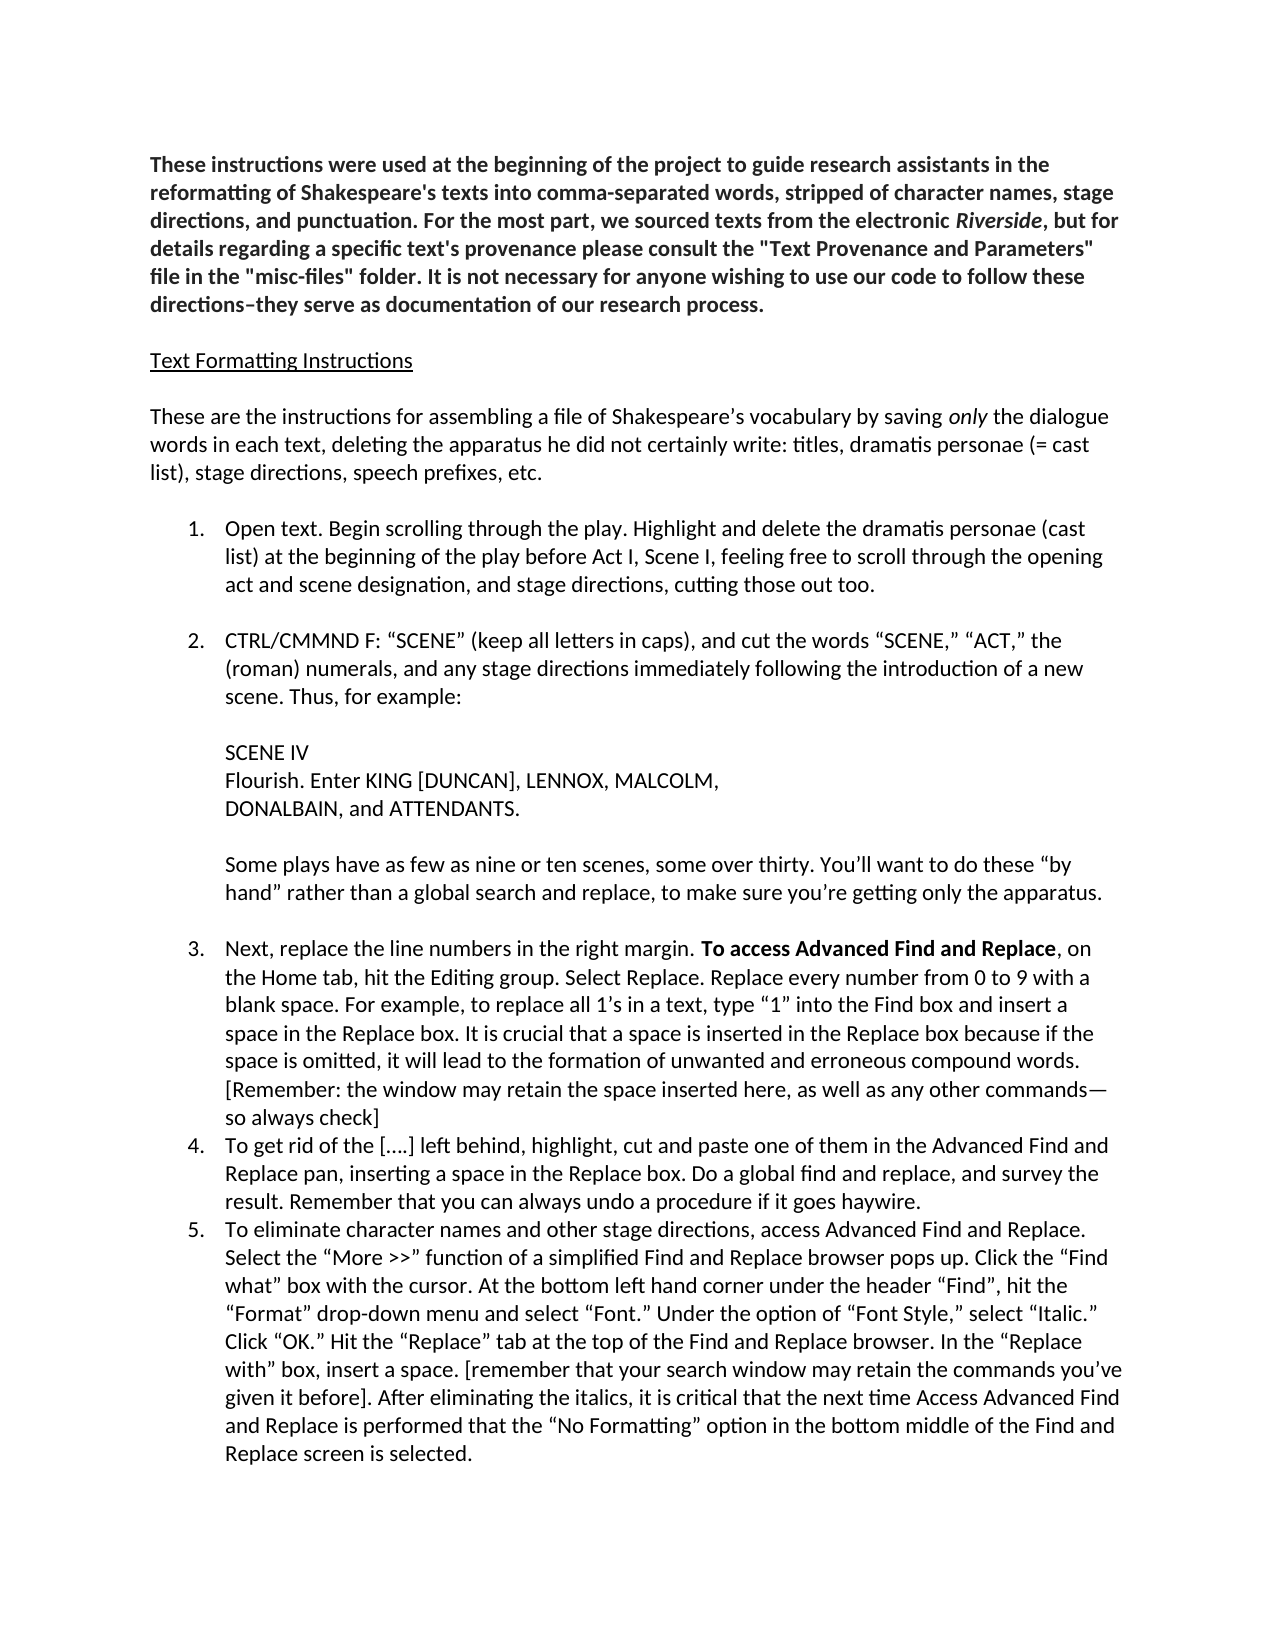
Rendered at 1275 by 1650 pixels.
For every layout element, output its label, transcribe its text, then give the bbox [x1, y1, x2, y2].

list SCENE IV [225, 738, 1125, 766]
list To get rid of the [….] left behind, highlight, cut and paste one of them in the Advanced Find and Replace pan, inserting a space in the Replace box. Do a global find and replace, and survey the result. Remember that you can always undo a procedure if it goes haywire. [187, 1131, 1125, 1215]
list Open text. Begin scrolling through the play. Highlight and delete the dramatis personae (cast list) at the beginning of the play before Act I, Scene I, feeling free to scroll through the opening act and scene designation, and stage directions, cutting those out too. [187, 514, 1125, 598]
list Flourish. Enter KING [DUNCAN], LENNOX, MALCOLM, [225, 766, 1125, 794]
text Text Formatting Instructions [150, 346, 1125, 374]
list DONALBAIN, and ATTENDANTS. [225, 794, 1125, 822]
list CTRL/CMMND F: “SCENE” (keep all letters in caps), and cut the words “SCENE,” “ACT,” the (roman) numerals, and any stage directions immediately following the introduction of a new scene. Thus, for example: [187, 626, 1125, 710]
text These instructions were used at the beginning of the project to guide research assistants in the reformatting of Shakespeare's texts into comma-separated words, stripped of character names, stage directions, and punctuation. For the most part, we sourced texts from the electronic Riverside, but for details regarding a specific text's provenance please consult the "Text Provenance and Parameters" file in the "misc-files" folder. It is not necessary for anyone wishing to use our code to follow these directions–they serve as documentation of our research process. [765, 150, 1125, 318]
text These are the instructions for assembling a file of Shakespeare’s vocabulary by saving only the dialogue words in each text, deleting the apparatus he did not certainly write: titles, dramatis personae (= cast list), stage directions, speech prefixes, etc. [150, 402, 1125, 486]
list To eliminate character names and other stage directions, access Advanced Find and Replace. Select the “More >>” function of a simplified Find and Replace browser pops up. Click the “Find what” box with the cursor. At the bottom left hand corner under the header “Find”, hit the “Format” drop-down menu and select “Font.” Under the option of “Font Style,” select “Italic.” Click “OK.” Hit the “Replace” tab at the top of the Find and Replace browser. In the “Replace with” box, insert a space. [remember that your search window may retain the commands you’ve given it before]. After eliminating the italics, it is critical that the next time Access Advanced Find and Replace is performed that the “No Formatting” option in the bottom middle of the Find and Replace screen is selected. [187, 1215, 1125, 1467]
list Some plays have as few as nine or ten scenes, some over thirty. You’ll want to do these “by hand” rather than a global search and replace, to make sure you’re getting only the apparatus. [225, 851, 1125, 907]
list Next, replace the line numbers in the right margin. To access Advanced Find and Replace, on the Home tab, hit the Editing group. Select Replace. Replace every number from 0 to 9 with a blank space. For example, to replace all 1’s in a text, type “1” into the Find box and insert a space in the Replace box. It is crucial that a space is inserted in the Replace box because if the space is omitted, it will lead to the formation of unwanted and erroneous compound words. [Remember: the window may retain the space inserted here, as well as any other commands—so always check] [187, 934, 1125, 1131]
